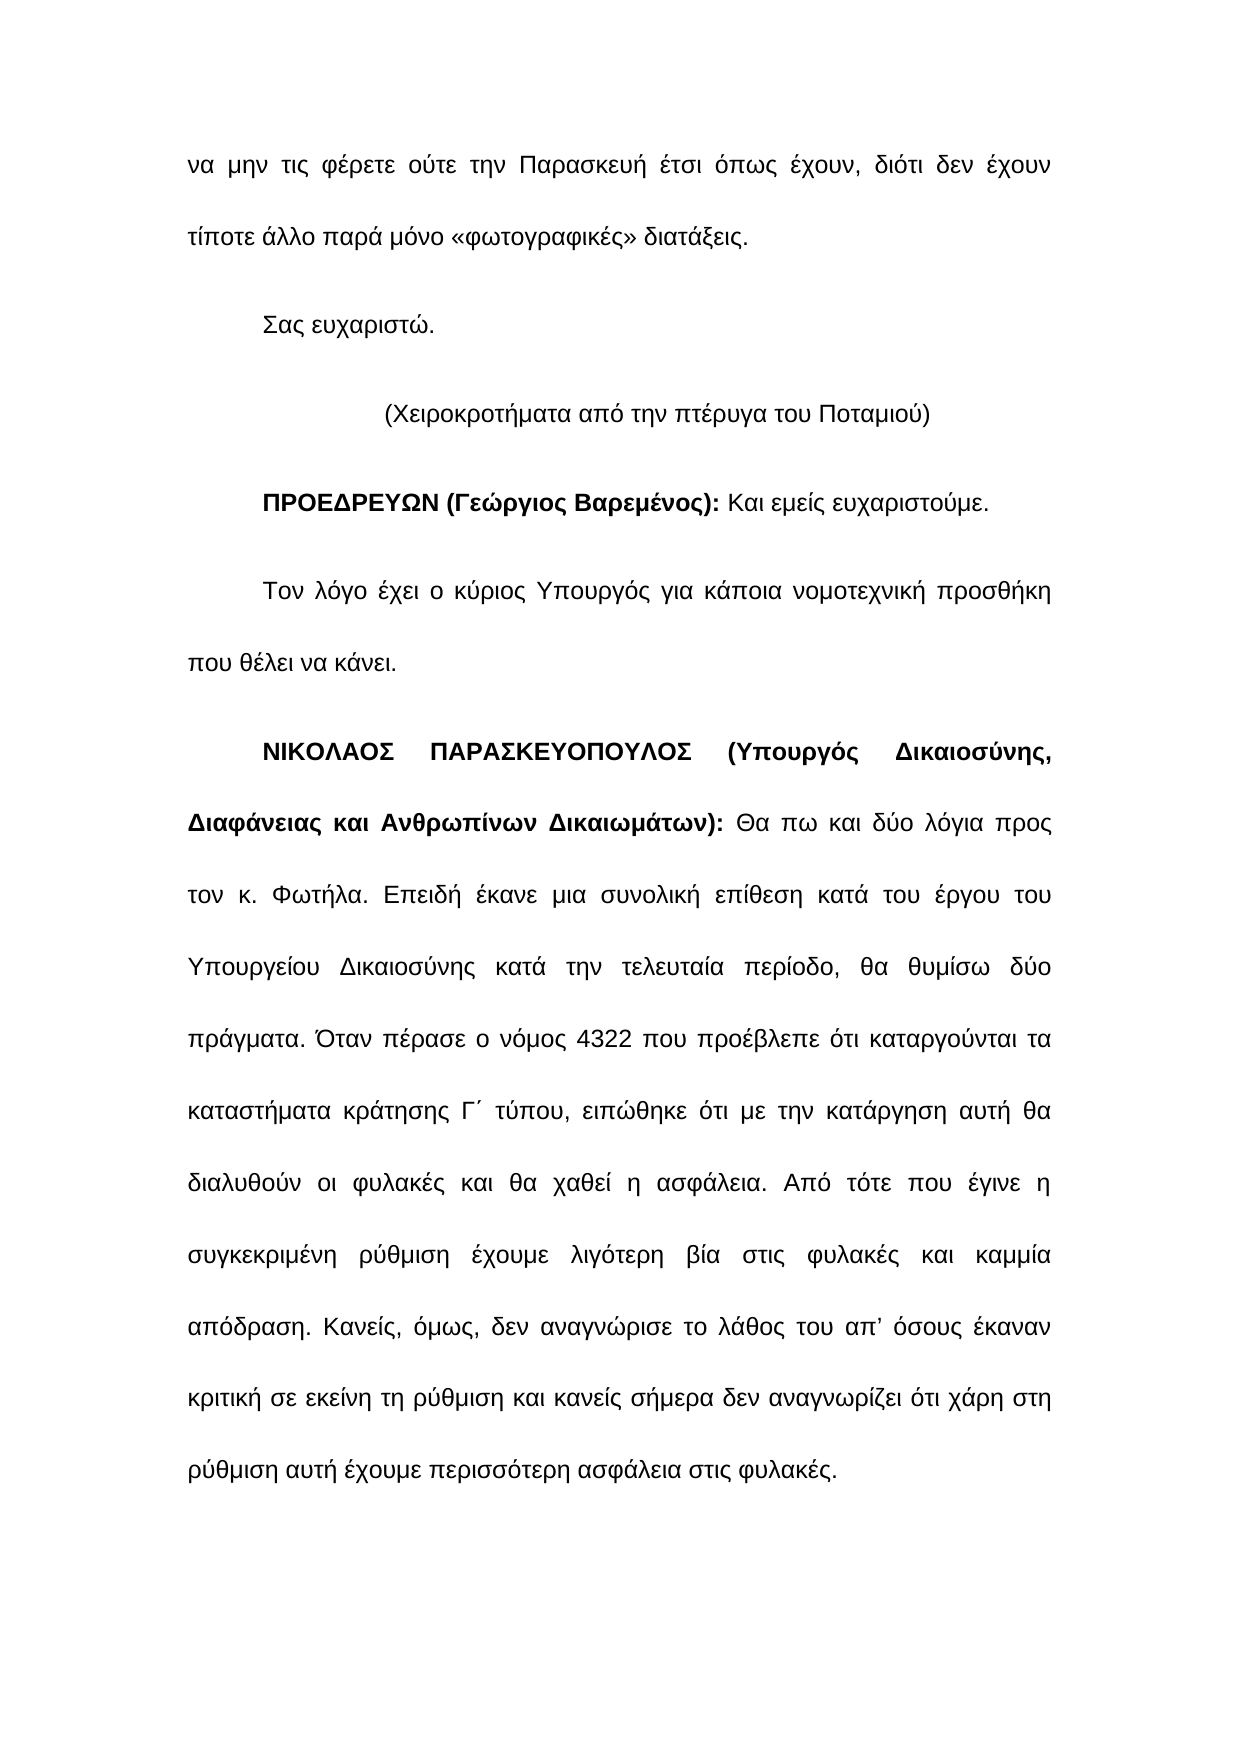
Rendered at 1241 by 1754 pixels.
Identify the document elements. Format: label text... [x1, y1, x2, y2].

text (Χειροκροτήματα από την πτέρυγα του Ποταμιού) [187, 399, 1053, 428]
text ΝΙΚΟΛΑΟΣ ΠΑΡΑΣΚΕΥΟΠΟΥΛΟΣ (Υπουργός Δικαιοσύνης, Διαφάνειας και Ανθρωπίνων Δικαιωμάτων): Θα πω και δύο λόγια προς τον κ. Φωτήλα. Επειδή έκανε μια συνολική επίθεση κατά του έργου του Υπουργείου Δικαιοσύνης κατά την τελευταία περίοδο, θα θυμίσω δύο πράγματα. Όταν πέρασε ο νόμος 4322 που προέβλεπε ότι καταργούνται τα καταστήματα κράτησης Γ΄ τύπου, ειπώθηκε ότι με την κατάργηση αυτή θα διαλυθούν οι φυλακές και θα χαθεί η ασφάλεια. Από τότε που έγινε η συγκεκριμένη ρύθμιση έχουμε λιγότερη βία στις φυλακές και καμμία απόδραση. Κανείς, όμως, δεν αναγνώρισε το λάθος του απ’ όσους έκαναν κριτική σε εκείνη τη ρύθμιση και κανείς σήμερα δεν αναγνωρίζει ότι χάρη στη ρύθμιση αυτή έχουμε περισσότερη ασφάλεια στις φυλακές. [187, 736, 1053, 1484]
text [187, 150, 1053, 251]
text Σας ευχαριστώ. [187, 310, 1053, 339]
text ΠΡΟΕΔΡΕΥΩΝ (Γεώργιος Βαρεμένος): Και εμείς ευχαριστούμε. [187, 487, 1053, 516]
text Τον λόγο έχει ο κύριος Υπουργός για κάποια νομοτεχνική προσθήκη που θέλει να κάνει. [187, 576, 1053, 677]
